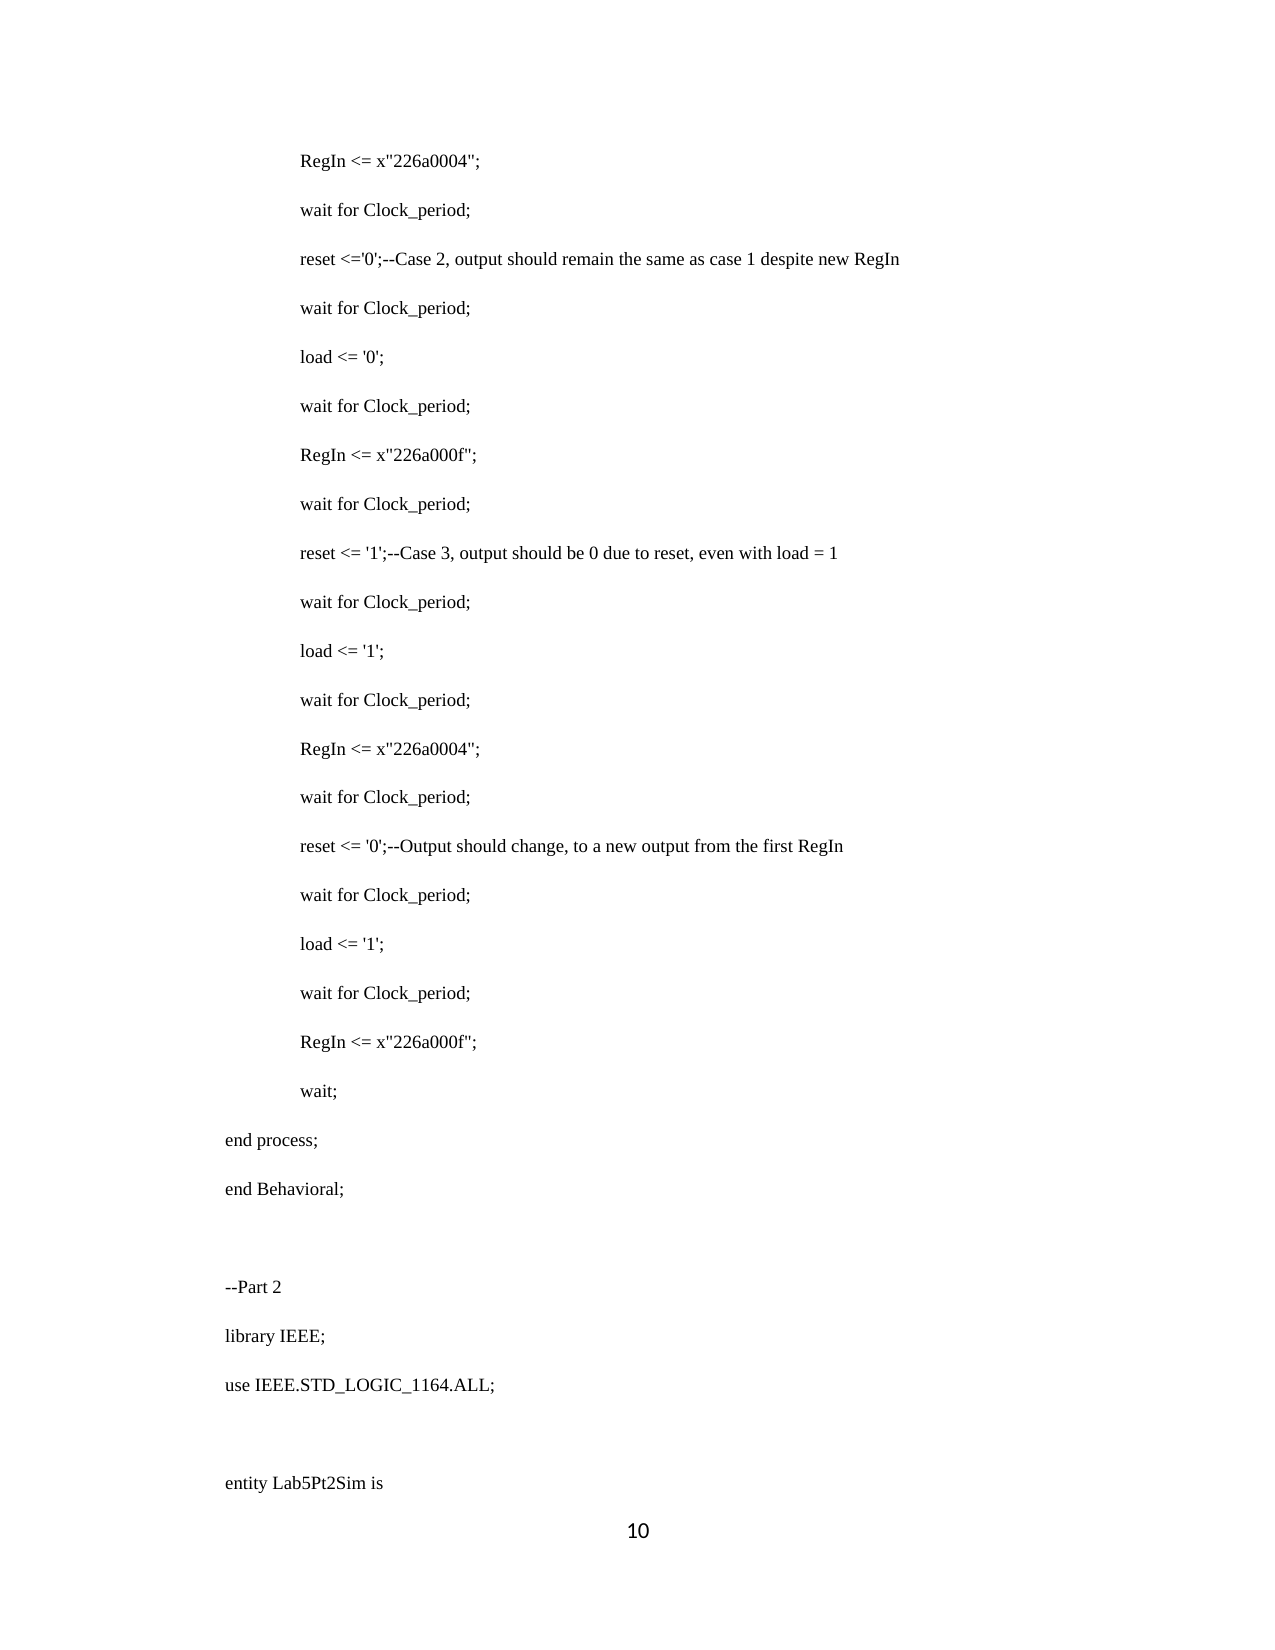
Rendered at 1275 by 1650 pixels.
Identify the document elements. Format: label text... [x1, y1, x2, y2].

text wait for Clock_period; [225, 591, 1125, 612]
text wait for Clock_period; [225, 786, 1125, 808]
text library IEEE; [225, 1325, 1125, 1347]
text load <= '0'; [225, 346, 1125, 367]
text wait for Clock_period; [225, 297, 1125, 318]
text use IEEE.STD_LOGIC_1164.ALL; [225, 1374, 1125, 1396]
text wait for Clock_period; [225, 199, 1125, 221]
text wait for Clock_period; [225, 395, 1125, 416]
text reset <='0';--Case 2, output should remain the same as case 1 despite new RegIn [225, 248, 1125, 269]
text --Part 2 [225, 1276, 1125, 1298]
text entity Lab5Pt2Sim is [225, 1472, 1125, 1493]
text wait for Clock_period; [225, 884, 1125, 906]
text wait for Clock_period; [225, 982, 1125, 1004]
text RegIn <= x"226a000f"; [225, 1031, 1125, 1053]
text wait for Clock_period; [225, 493, 1125, 514]
text load <= '1'; [225, 933, 1125, 955]
text reset <= '1';--Case 3, output should be 0 due to reset, even with load = 1 [225, 542, 1125, 563]
text reset <= '0';--Output should change, to a new output from the first RegIn [225, 835, 1125, 857]
text RegIn <= x"226a0004"; [225, 737, 1125, 759]
text end Behavioral; [225, 1178, 1125, 1200]
text end process; [225, 1129, 1125, 1151]
text wait for Clock_period; [225, 688, 1125, 710]
text RegIn <= x"226a000f"; [225, 444, 1125, 465]
text RegIn <= x"226a0004"; [225, 150, 1125, 172]
text wait; [225, 1080, 1125, 1102]
text load <= '1'; [225, 639, 1125, 661]
